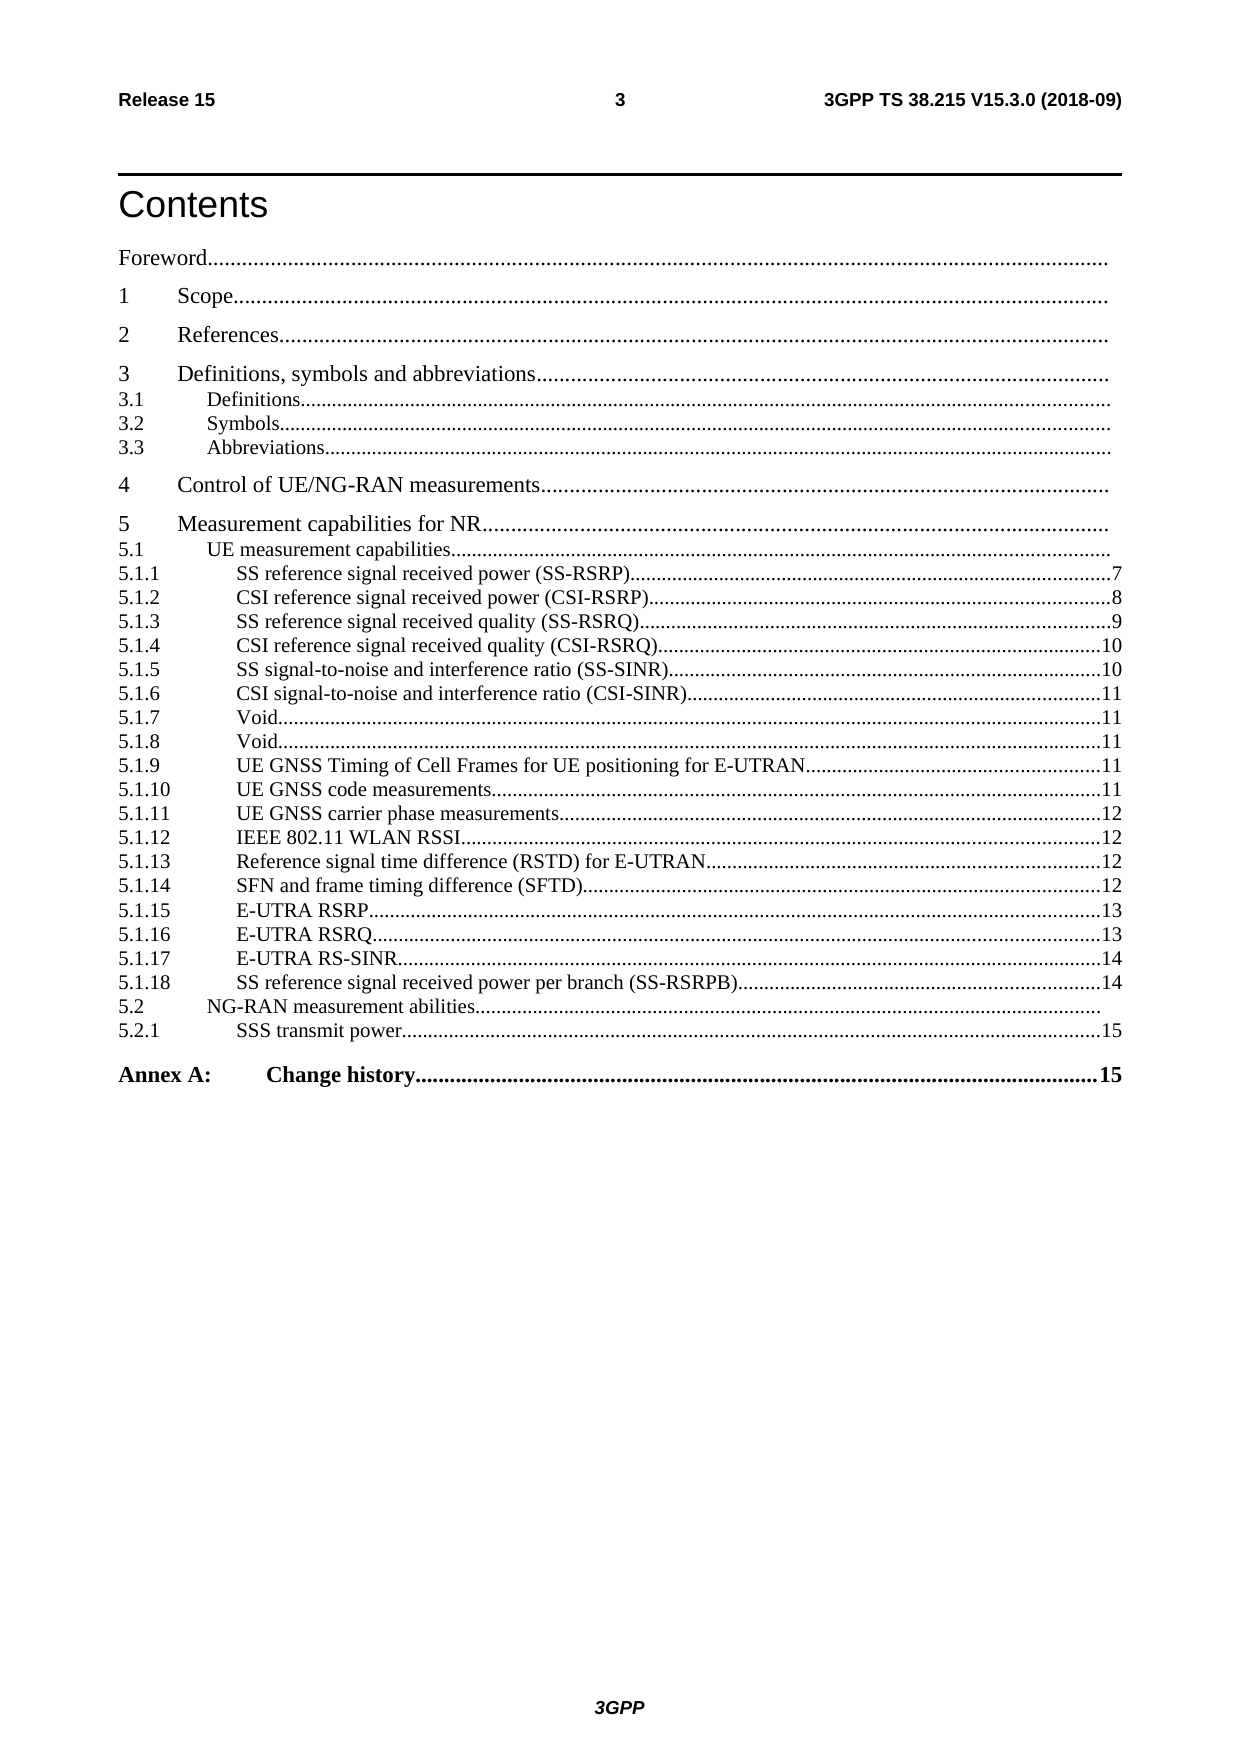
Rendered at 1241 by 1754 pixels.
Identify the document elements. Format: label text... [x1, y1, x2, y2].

text 5.1.13 Reference signal time difference (RSTD) for E-UTRAN 12 [118, 849, 1122, 873]
text 5.1.17 E-UTRA RS-SINR 14 [118, 946, 1122, 970]
text 3.3 Abbreviations 5 [118, 435, 1078, 459]
text 5.1.4 CSI reference signal received quality (CSI-RSRQ) 10 [118, 633, 1122, 657]
text 5.2 NG-RAN measurement abilities 14 [118, 994, 1078, 1018]
text 3.2 Symbols 5 [118, 411, 1078, 435]
text 3 Definitions, symbols and abbreviations 5 [118, 360, 1078, 387]
text 5.1.8 Void 11 [118, 729, 1122, 753]
text 5.2.1 SSS transmit power 15 [118, 1018, 1122, 1042]
text 3.1 Definitions 5 [118, 387, 1078, 411]
text 5.1.10 UE GNSS code measurements 11 [118, 777, 1122, 801]
text 1 Scope 5 [118, 283, 1078, 309]
text Foreword 4 [118, 244, 1078, 270]
text 2 References 5 [118, 321, 1078, 348]
text 5.1.12 IEEE 802.11 WLAN RSSI 12 [118, 825, 1122, 849]
text 4 Control of UE/NG-RAN measurements 6 [118, 471, 1078, 498]
text 5.1.7 Void 11 [118, 705, 1122, 729]
text 5.1 UE measurement capabilities 6 [118, 537, 1078, 561]
text 5.1.14 SFN and frame timing difference (SFTD) 12 [118, 873, 1122, 897]
text 5.1.1 SS reference signal received power (SS-RSRP) 7 [118, 561, 1122, 585]
text 5.1.6 CSI signal-to-noise and interference ratio (CSI-SINR) 11 [118, 681, 1122, 705]
text 5.1.9 UE GNSS Timing of Cell Frames for UE positioning for E-UTRAN 11 [118, 753, 1122, 777]
text 5.1.18 SS reference signal received power per branch (SS-RSRPB) 14 [118, 970, 1122, 994]
text 5.1.3 SS reference signal received quality (SS-RSRQ) 9 [118, 609, 1122, 633]
text Annex A: Change history 15 [118, 1061, 1122, 1087]
text 5 Measurement capabilities for NR 6 [118, 510, 1078, 537]
text 5.1.2 CSI reference signal received power (CSI-RSRP) 8 [118, 585, 1122, 609]
text 5.1.11 UE GNSS carrier phase measurements 12 [118, 801, 1122, 825]
text Contents [118, 176, 1122, 225]
text 5.1.15 E-UTRA RSRP 13 [118, 897, 1122, 922]
text 5.1.16 E-UTRA RSRQ 13 [118, 922, 1122, 946]
text 5.1.5 SS signal-to-noise and interference ratio (SS-SINR) 10 [118, 657, 1122, 681]
